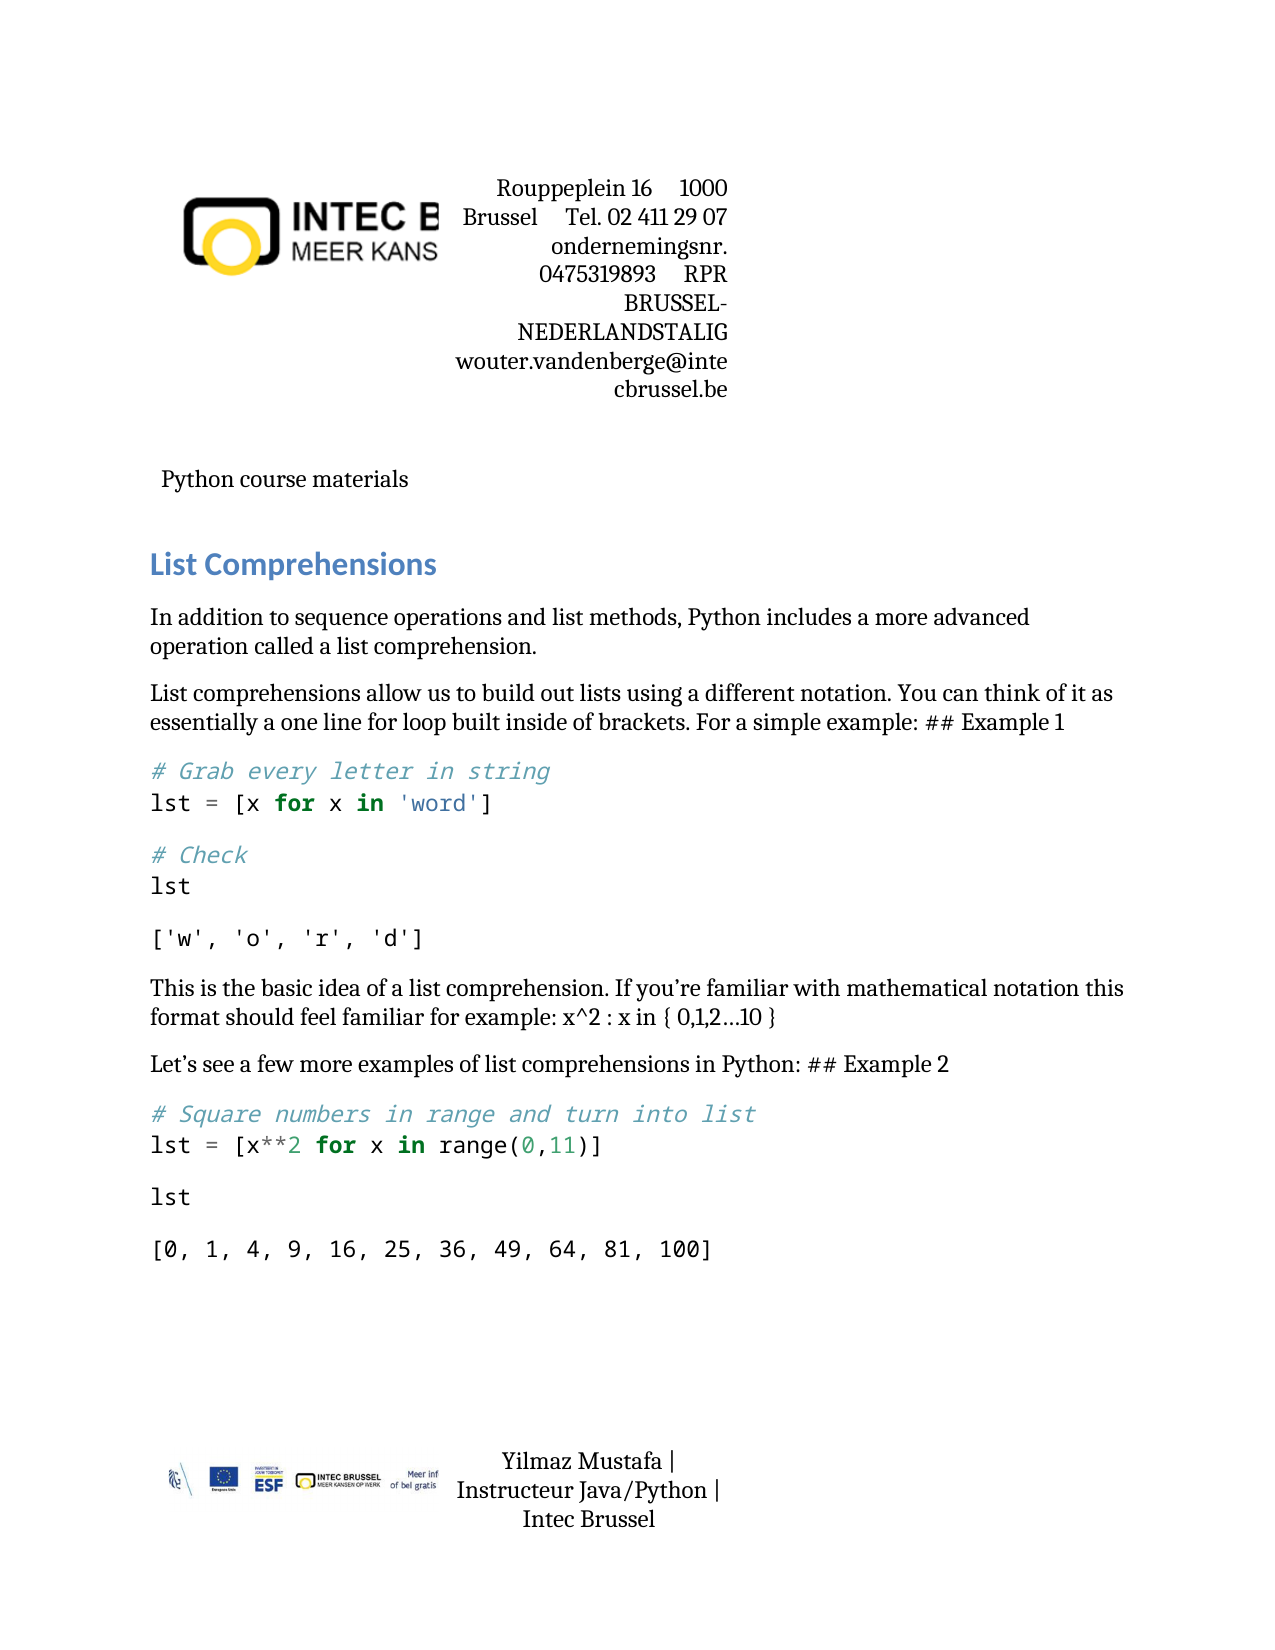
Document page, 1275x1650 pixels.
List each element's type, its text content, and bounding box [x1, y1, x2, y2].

text lst [150, 1181, 1125, 1212]
text In addition to sequence operations and list methods, Python includes a more advanced operation called a list comprehension. [150, 603, 1125, 660]
text Python course materials [150, 464, 1125, 493]
text List comprehensions allow us to build out lists using a different notation. You can think of it as essentially a one line for loop built inside of brackets. For a simple example: ## Example 1 [150, 679, 1125, 737]
text ['w', 'o', 'r', 'd'] [150, 922, 1125, 953]
text [0, 1, 4, 9, 16, 25, 36, 49, 64, 81, 100] [150, 1233, 1125, 1264]
picture [168, 1447, 439, 1512]
text Let’s see a few more examples of list comprehensions in Python: ## Example 2 [150, 1050, 1125, 1079]
text This is the basic idea of a list comprehension. If you’re familiar with mathematical notation this format should feel familiar for example: x^2 : x in { 0,1,2…10 } [150, 974, 1125, 1032]
text # Grab every letter in string lst = [x for x in 'word'] [150, 755, 1125, 818]
subtitle List Comprehensions [150, 543, 1125, 584]
picture [168, 174, 439, 293]
text # Check lst [150, 839, 1125, 901]
text # Square numbers in range and turn into list lst = [x**2 for x in range(0,11)] [150, 1098, 1125, 1160]
